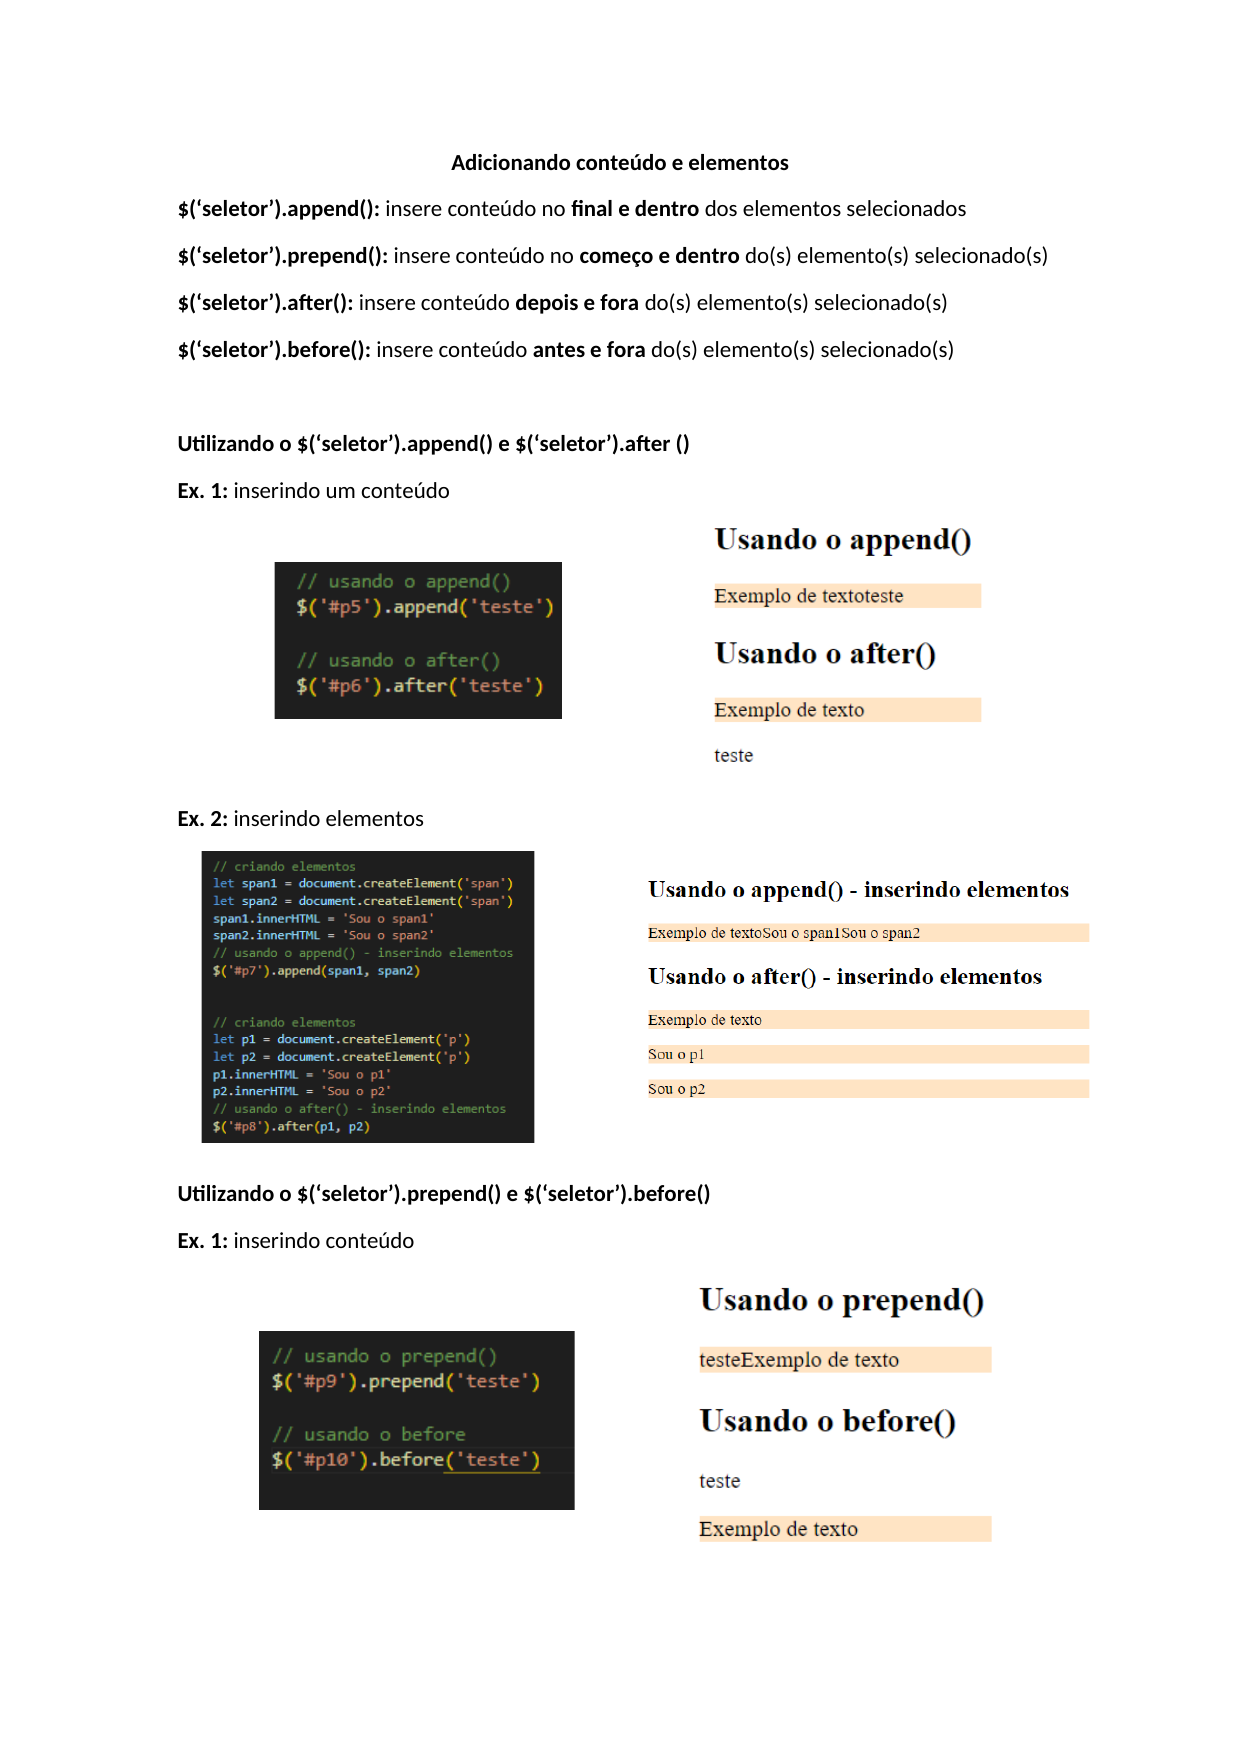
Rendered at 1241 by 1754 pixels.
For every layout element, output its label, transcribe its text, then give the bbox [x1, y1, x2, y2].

text Adicionando conteúdo e elementos [177, 148, 1063, 176]
text Utilizando o $(‘seletor’).append() e $(‘seletor’).after () [177, 429, 1063, 457]
picture [274, 562, 562, 719]
text Utilizando o $(‘seletor’).prepend() e $(‘seletor’).before() [177, 1179, 1063, 1207]
picture [643, 869, 1090, 1107]
picture [694, 1274, 992, 1549]
text $(‘seletor’).after(): insere conteúdo depois e fora do(s) elemento(s) selecionado(s) [177, 288, 1063, 316]
text $(‘seletor’).before(): insere conteúdo antes e fora do(s) elemento(s) selecionado(s) [177, 335, 1063, 363]
picture [201, 851, 535, 1143]
text $(‘seletor’).prepend(): insere conteúdo no começo e dentro do(s) elemento(s) selecionado(s) [177, 241, 1063, 269]
text Ex. 1: inserindo conteúdo [177, 1226, 1063, 1254]
picture [259, 1331, 575, 1510]
picture [706, 515, 982, 773]
text Ex. 2: inserindo elementos [177, 804, 1063, 832]
text Ex. 1: inserindo um conteúdo [177, 476, 1063, 504]
text $(‘seletor’).append(): insere conteúdo no final e dentro dos elementos selecionados [177, 194, 1063, 222]
